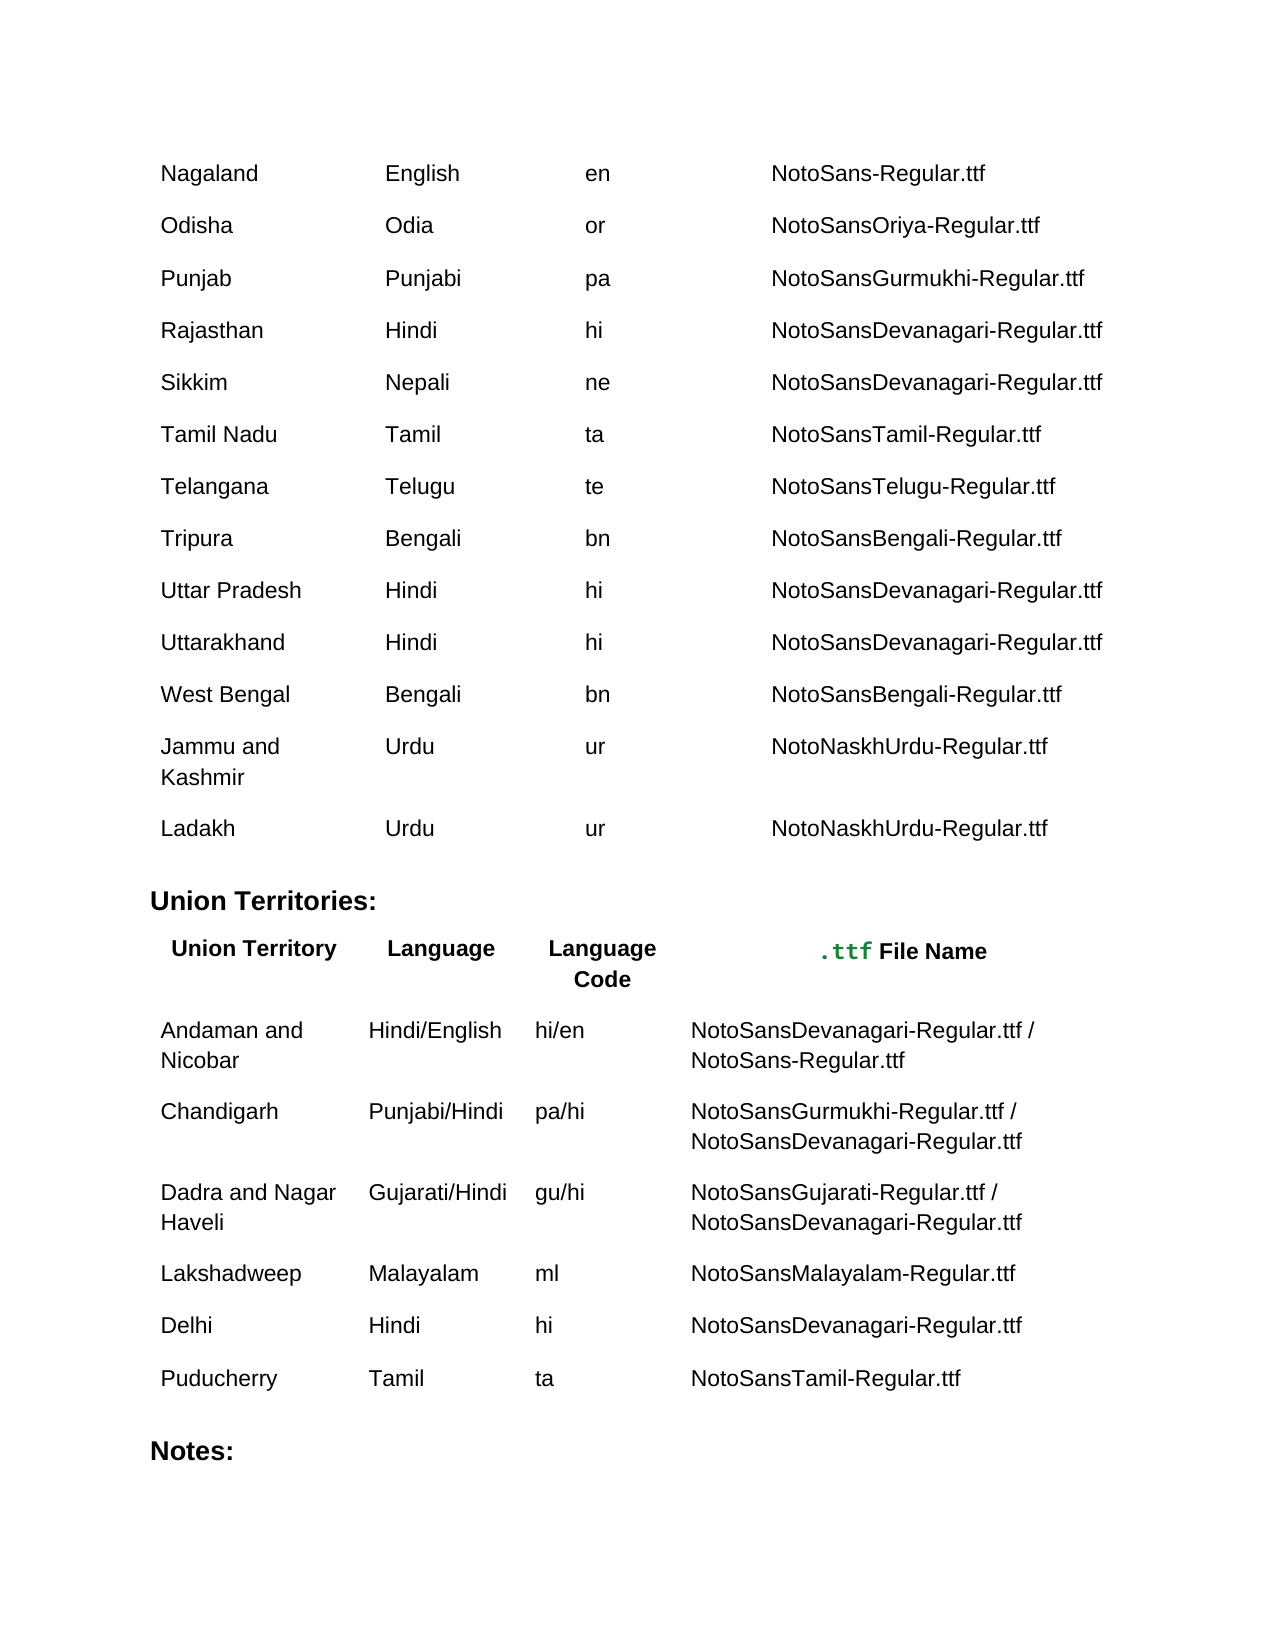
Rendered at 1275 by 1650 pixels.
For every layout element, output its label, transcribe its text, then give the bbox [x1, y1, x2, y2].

table_cell NotoSansDevanagari-Regular.ttf / NotoSans-Regular.ttf [680, 1006, 1125, 1087]
table_cell West Bengal [150, 671, 374, 723]
table_cell ur [575, 723, 761, 804]
table_cell NotoSansDevanagari-Regular.ttf [761, 567, 1125, 619]
table_cell pa [575, 254, 761, 306]
table_cell Hindi [375, 306, 574, 358]
table_cell ur [575, 804, 761, 856]
table_cell Andaman and Nicobar [150, 1006, 358, 1087]
table_cell Tamil [375, 410, 574, 462]
table_cell English [375, 150, 574, 202]
table_cell NotoSansGujarati-Regular.ttf / NotoSansDevanagari-Regular.ttf [680, 1169, 1125, 1250]
subtitle Notes: [150, 1435, 1125, 1467]
table_cell Bengali [375, 671, 574, 723]
table_cell bn [575, 515, 761, 567]
table_cell Delhi [150, 1302, 358, 1354]
subtitle Union Territories: [150, 885, 1125, 917]
table_header .ttf File Name [680, 925, 1125, 1006]
table_cell Tripura [150, 515, 374, 567]
table_header Language Code [525, 925, 680, 1006]
table_cell Uttarakhand [150, 619, 374, 671]
table_cell Urdu [375, 804, 574, 856]
table_cell pa/hi [525, 1088, 680, 1169]
table_cell Puducherry [150, 1354, 358, 1406]
table_cell NotoSansBengali-Regular.ttf [761, 671, 1125, 723]
table_cell Punjabi [375, 254, 574, 306]
table_cell ne [575, 358, 761, 410]
table_cell te [575, 463, 761, 514]
table_cell NotoSansTamil-Regular.ttf [680, 1354, 1125, 1406]
table_cell Sikkim [150, 358, 374, 410]
table_cell Bengali [375, 515, 574, 567]
table_cell Gujarati/Hindi [358, 1169, 524, 1250]
table_cell NotoSansGurmukhi-Regular.ttf / NotoSansDevanagari-Regular.ttf [680, 1088, 1125, 1169]
table_cell Jammu and Kashmir [150, 723, 374, 804]
table_cell Rajasthan [150, 306, 374, 358]
table_cell ta [525, 1354, 680, 1406]
table_cell hi/en [525, 1006, 680, 1087]
table_cell Chandigarh [150, 1088, 358, 1169]
table_header Language [358, 925, 524, 1006]
table_cell hi [575, 619, 761, 671]
table_cell gu/hi [525, 1169, 680, 1250]
table_cell Ladakh [150, 804, 374, 856]
table_cell or [575, 202, 761, 254]
table_cell NotoNaskhUrdu-Regular.ttf [761, 723, 1125, 804]
table_cell Hindi [375, 567, 574, 619]
table_cell en [575, 150, 761, 202]
table_cell NotoSansMalayalam-Regular.ttf [680, 1250, 1125, 1302]
table_cell Urdu [375, 723, 574, 804]
table_cell Uttar Pradesh [150, 567, 374, 619]
table_cell Dadra and Nagar Haveli [150, 1169, 358, 1250]
table_cell Hindi [358, 1302, 524, 1354]
table_cell bn [575, 671, 761, 723]
table_cell NotoSansOriya-Regular.ttf [761, 202, 1125, 254]
table_cell NotoSansTelugu-Regular.ttf [761, 463, 1125, 514]
table_cell Malayalam [358, 1250, 524, 1302]
table_cell Odisha [150, 202, 374, 254]
table_cell NotoSansGurmukhi-Regular.ttf [761, 254, 1125, 306]
table_cell NotoSansDevanagari-Regular.ttf [761, 358, 1125, 410]
table_cell Punjab [150, 254, 374, 306]
table_cell Telugu [375, 463, 574, 514]
table_cell ta [575, 410, 761, 462]
table_cell Hindi [375, 619, 574, 671]
table_cell Punjabi/Hindi [358, 1088, 524, 1169]
table_cell ml [525, 1250, 680, 1302]
table_cell hi [575, 306, 761, 358]
table_cell NotoSansDevanagari-Regular.ttf [761, 306, 1125, 358]
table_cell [761, 150, 1125, 202]
table_cell Lakshadweep [150, 1250, 358, 1302]
table_cell NotoNaskhUrdu-Regular.ttf [761, 804, 1125, 856]
table_cell Odia [375, 202, 574, 254]
table_cell Tamil [358, 1354, 524, 1406]
table_cell hi [525, 1302, 680, 1354]
table_cell NotoSansBengali-Regular.ttf [761, 515, 1125, 567]
table_cell Nepali [375, 358, 574, 410]
table_cell Telangana [150, 463, 374, 514]
table_cell hi [575, 567, 761, 619]
table_header Union Territory [150, 925, 358, 1006]
table_cell Hindi/English [358, 1006, 524, 1087]
table_cell NotoSansTamil-Regular.ttf [761, 410, 1125, 462]
table_cell Tamil Nadu [150, 410, 374, 462]
table_cell NotoSansDevanagari-Regular.ttf [680, 1302, 1125, 1354]
table_cell NotoSansDevanagari-Regular.ttf [761, 619, 1125, 671]
table_cell Nagaland [150, 150, 374, 202]
